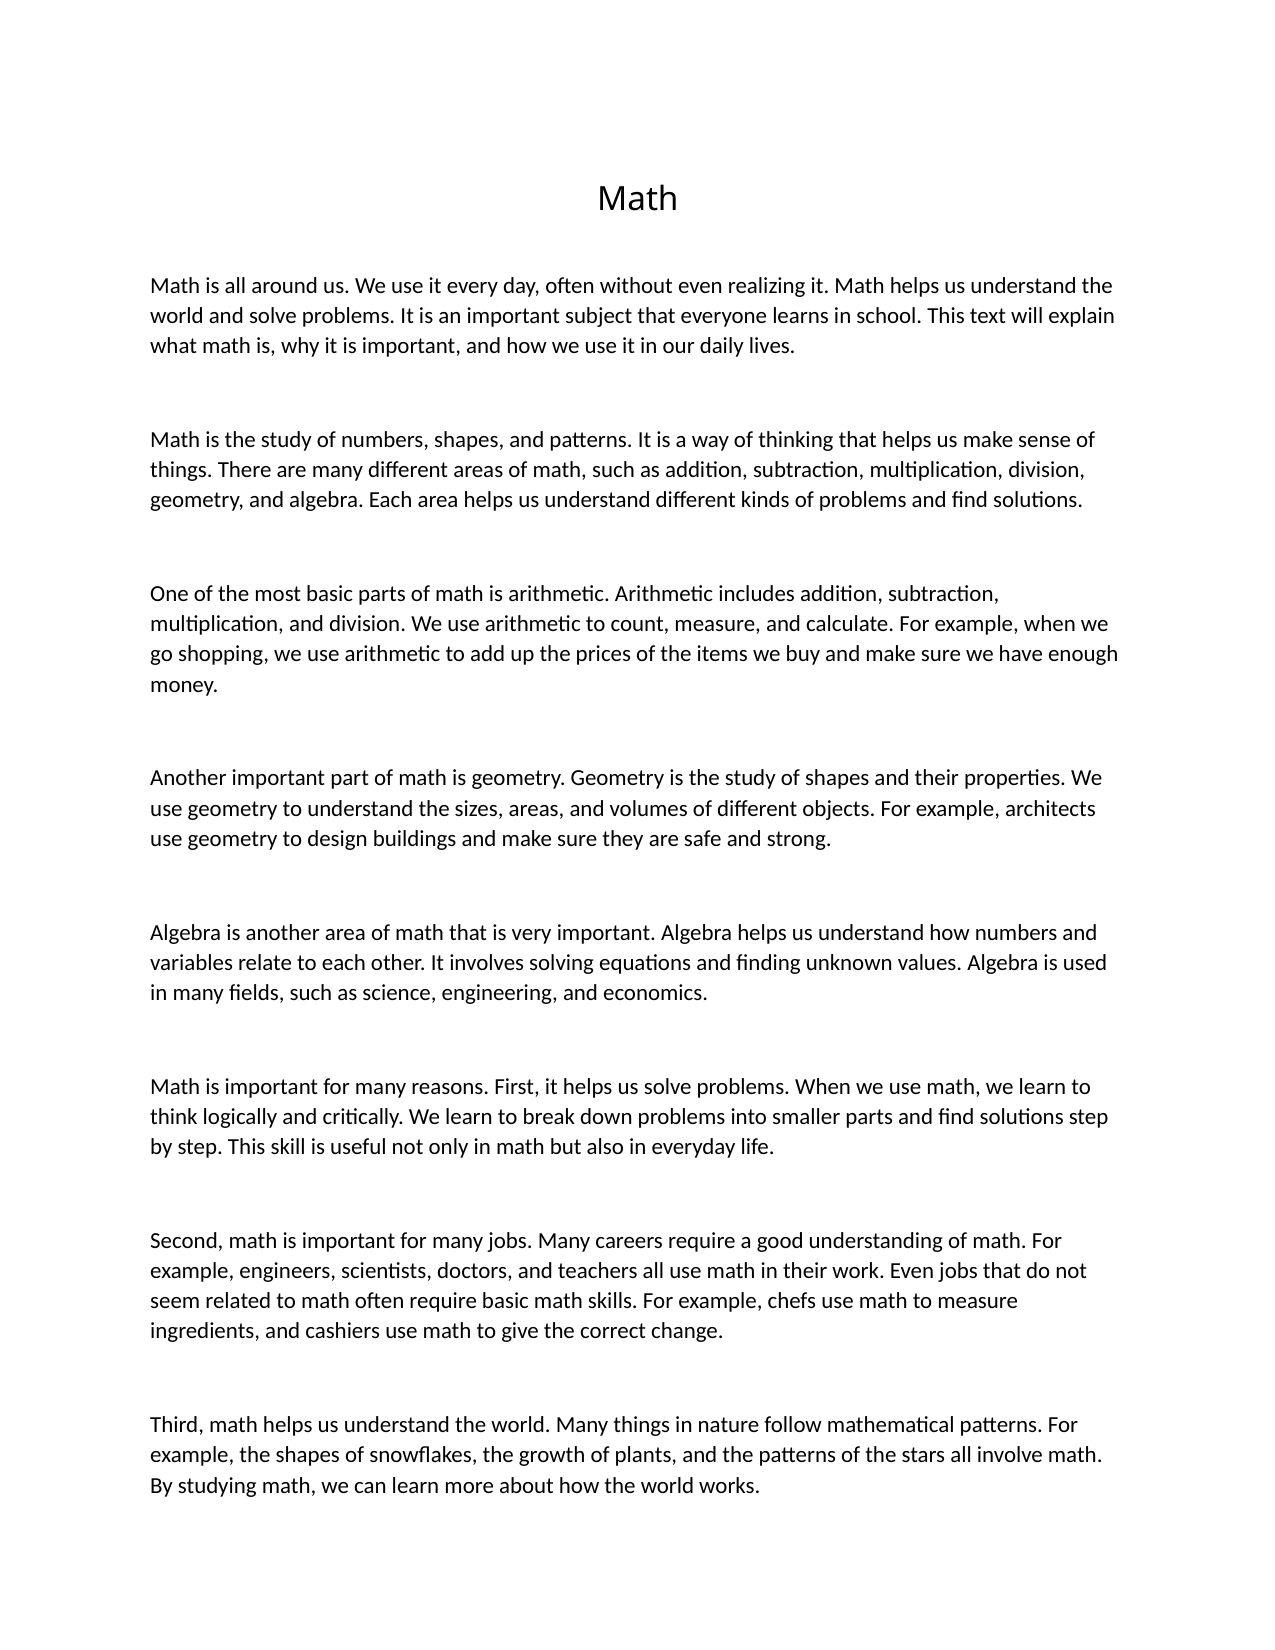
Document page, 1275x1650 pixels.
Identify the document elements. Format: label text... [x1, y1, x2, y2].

text Second, math is important for many jobs. Many careers require a good understanding of math. For example, engineers, scientists, doctors, and teachers all use math in their work. Even jobs that do not seem related to math often require basic math skills. For example, chefs use math to measure ingredients, and cashiers use math to give the correct change. [150, 1226, 1125, 1345]
subtitle Math [150, 175, 1125, 220]
text Algebra is another area of math that is very important. Algebra helps us understand how numbers and variables relate to each other. It involves solving equations and finding unknown values. Algebra is used in many fields, such as science, engineering, and economics. [150, 918, 1125, 1006]
text Math is important for many reasons. First, it helps us solve problems. When we use math, we learn to think logically and critically. We learn to break down problems into smaller parts and find solutions step by step. This skill is useful not only in math but also in everyday life. [150, 1072, 1125, 1160]
text One of the most basic parts of math is arithmetic. Arithmetic includes addition, subtraction, multiplication, and division. We use arithmetic to count, measure, and calculate. For example, when we go shopping, we use arithmetic to add up the prices of the items we buy and make sure we have enough money. [150, 579, 1125, 698]
text Math is the study of numbers, shapes, and patterns. It is a way of thinking that helps us make sense of things. There are many different areas of math, such as addition, subtraction, multiplication, division, geometry, and algebra. Each area helps us understand different kinds of problems and find solutions. [150, 425, 1125, 513]
text Math is all around us. We use it every day, often without even realizing it. Math helps us understand the world and solve problems. It is an important subject that everyone learns in school. This text will explain what math is, why it is important, and how we use it in our daily lives. [150, 271, 1125, 359]
text Third, math helps us understand the world. Many things in nature follow mathematical patterns. For example, the shapes of snowflakes, the growth of plants, and the patterns of the stars all involve math. By studying math, we can learn more about how the world works. [150, 1410, 1125, 1499]
text Another important part of math is geometry. Geometry is the study of shapes and their properties. We use geometry to understand the sizes, areas, and volumes of different objects. For example, architects use geometry to design buildings and make sure they are safe and strong. [150, 763, 1125, 852]
